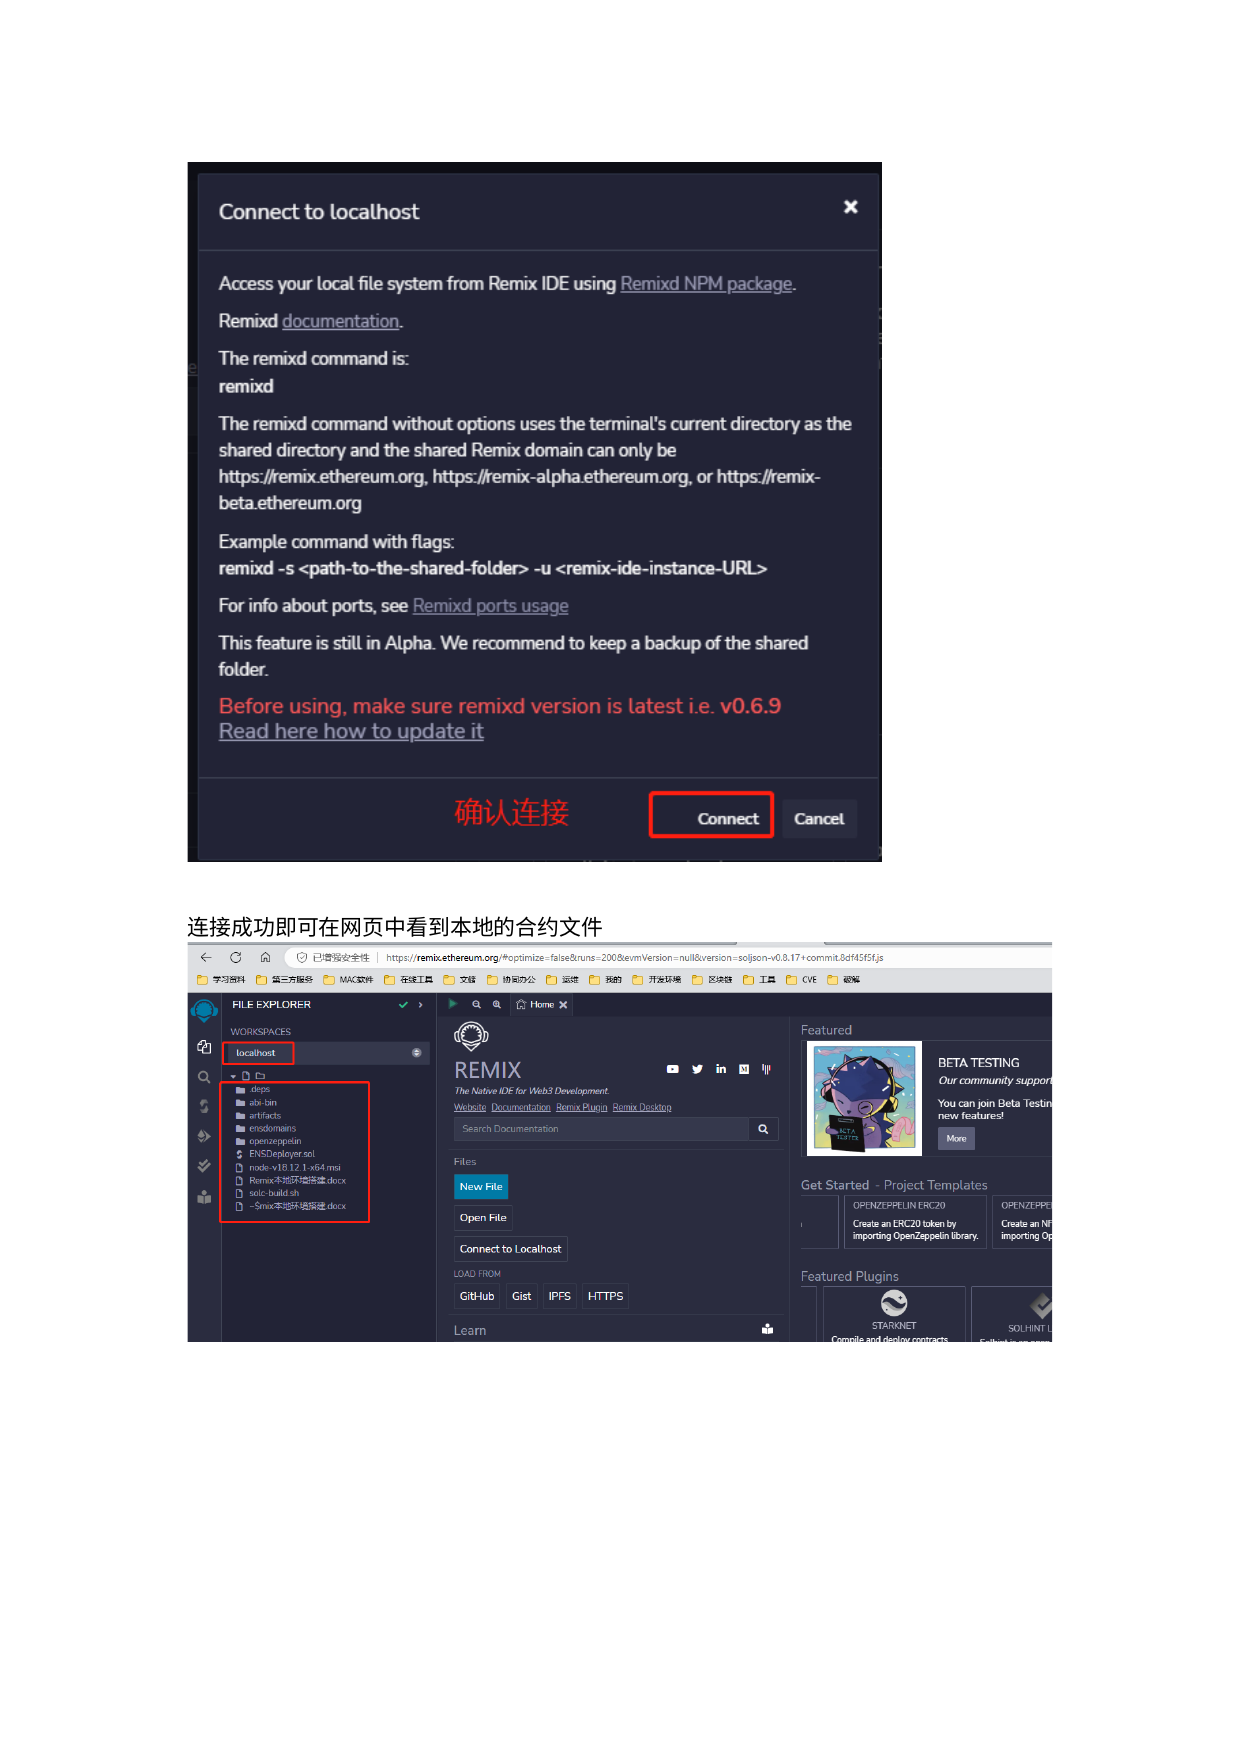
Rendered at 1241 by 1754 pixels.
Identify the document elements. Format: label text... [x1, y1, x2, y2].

picture [187, 942, 1053, 1342]
picture [187, 162, 882, 862]
text 连接成功即可在网页中看到本地的合约文件 [187, 909, 1053, 942]
